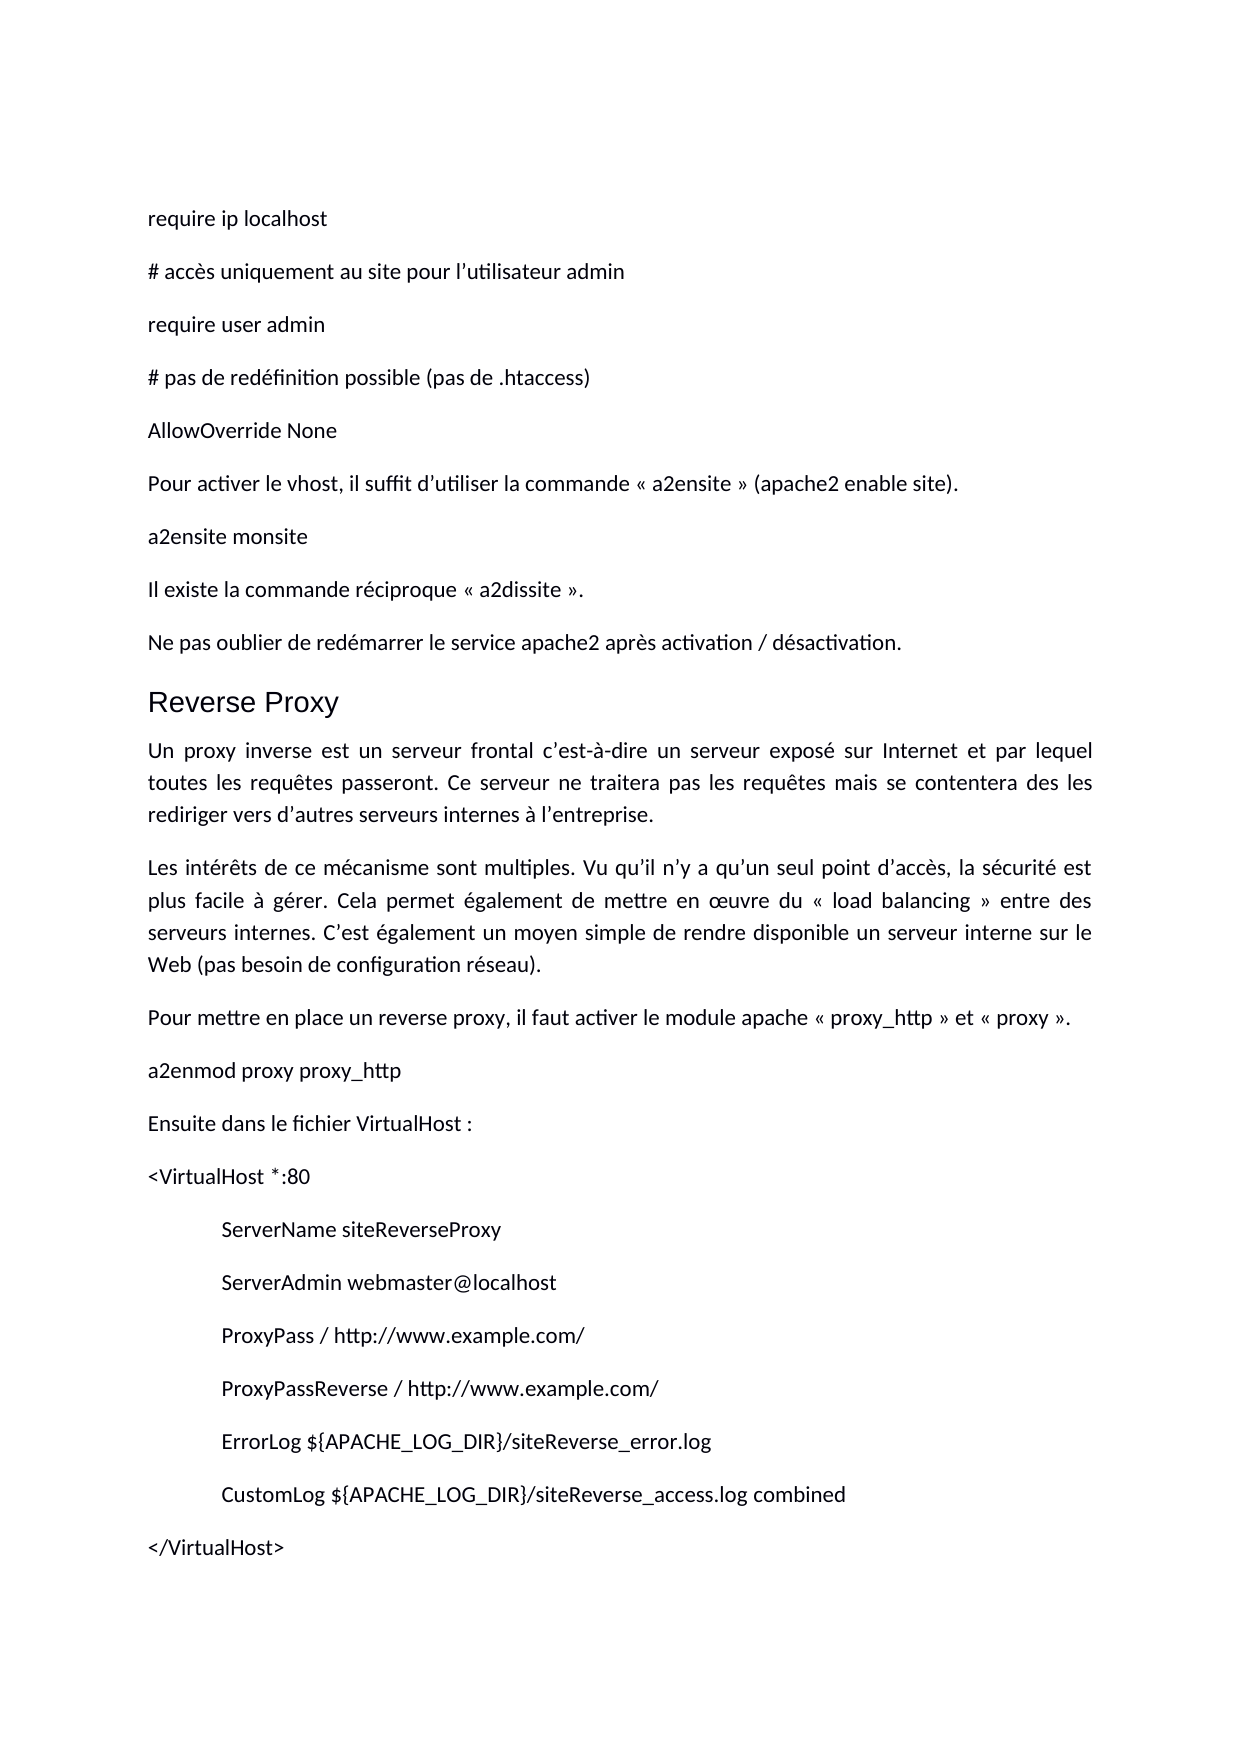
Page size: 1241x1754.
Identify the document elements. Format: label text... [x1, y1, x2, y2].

text require ip localhost [148, 204, 1093, 232]
text # pas de redéfinition possible (pas de .htaccess) [148, 363, 1093, 391]
text Il existe la commande réciproque « a2dissite ». [148, 575, 1093, 603]
text </VirtualHost> [148, 1533, 1093, 1561]
text a2enmod proxy proxy_http [148, 1056, 1093, 1084]
text Ne pas oublier de redémarrer le service apache2 après activation / désactivation. [148, 628, 1093, 656]
text # accès uniquement au site pour l’utilisateur admin [148, 257, 1093, 285]
text Pour activer le vhost, il suffit d’utiliser la commande « a2ensite » (apache2 enable site). [148, 469, 1093, 497]
text CustomLog ${APACHE_LOG_DIR}/siteReverse_access.log combined [148, 1480, 1093, 1508]
text Un proxy inverse est un serveur frontal c’est-à-dire un serveur exposé sur Internet et par lequel toutes les requêtes passeront. Ce serveur ne traitera pas les requêtes mais se contentera des les rediriger vers d’autres serveurs internes à l’entreprise. [148, 736, 1093, 828]
text ErrorLog ${APACHE_LOG_DIR}/siteReverse_error.log [148, 1427, 1093, 1455]
text Les intérêts de ce mécanisme sont multiples. Vu qu’il n’y a qu’un seul point d’accès, la sécurité est plus facile à gérer. Cela permet également de mettre en œuvre du « load balancing » entre des serveurs internes. C’est également un moyen simple de rendre disponible un serveur interne sur le Web (pas besoin de configuration réseau). [148, 853, 1093, 978]
subtitle Reverse Proxy [148, 685, 1093, 719]
text a2ensite monsite [148, 522, 1093, 550]
text Pour mettre en place un reverse proxy, il faut activer le module apache « proxy_http » et « proxy ». [148, 1003, 1093, 1031]
text ServerAdmin webmaster@localhost [148, 1268, 1093, 1296]
text ProxyPass / http://www.example.com/ [148, 1321, 1093, 1349]
text ProxyPassReverse / http://www.example.com/ [148, 1374, 1093, 1402]
text ServerName siteReverseProxy [148, 1215, 1093, 1243]
text require user admin [148, 310, 1093, 338]
text AllowOverride None [148, 416, 1093, 444]
text Ensuite dans le fichier VirtualHost : [148, 1109, 1093, 1137]
text <VirtualHost *:80 [148, 1162, 1093, 1190]
